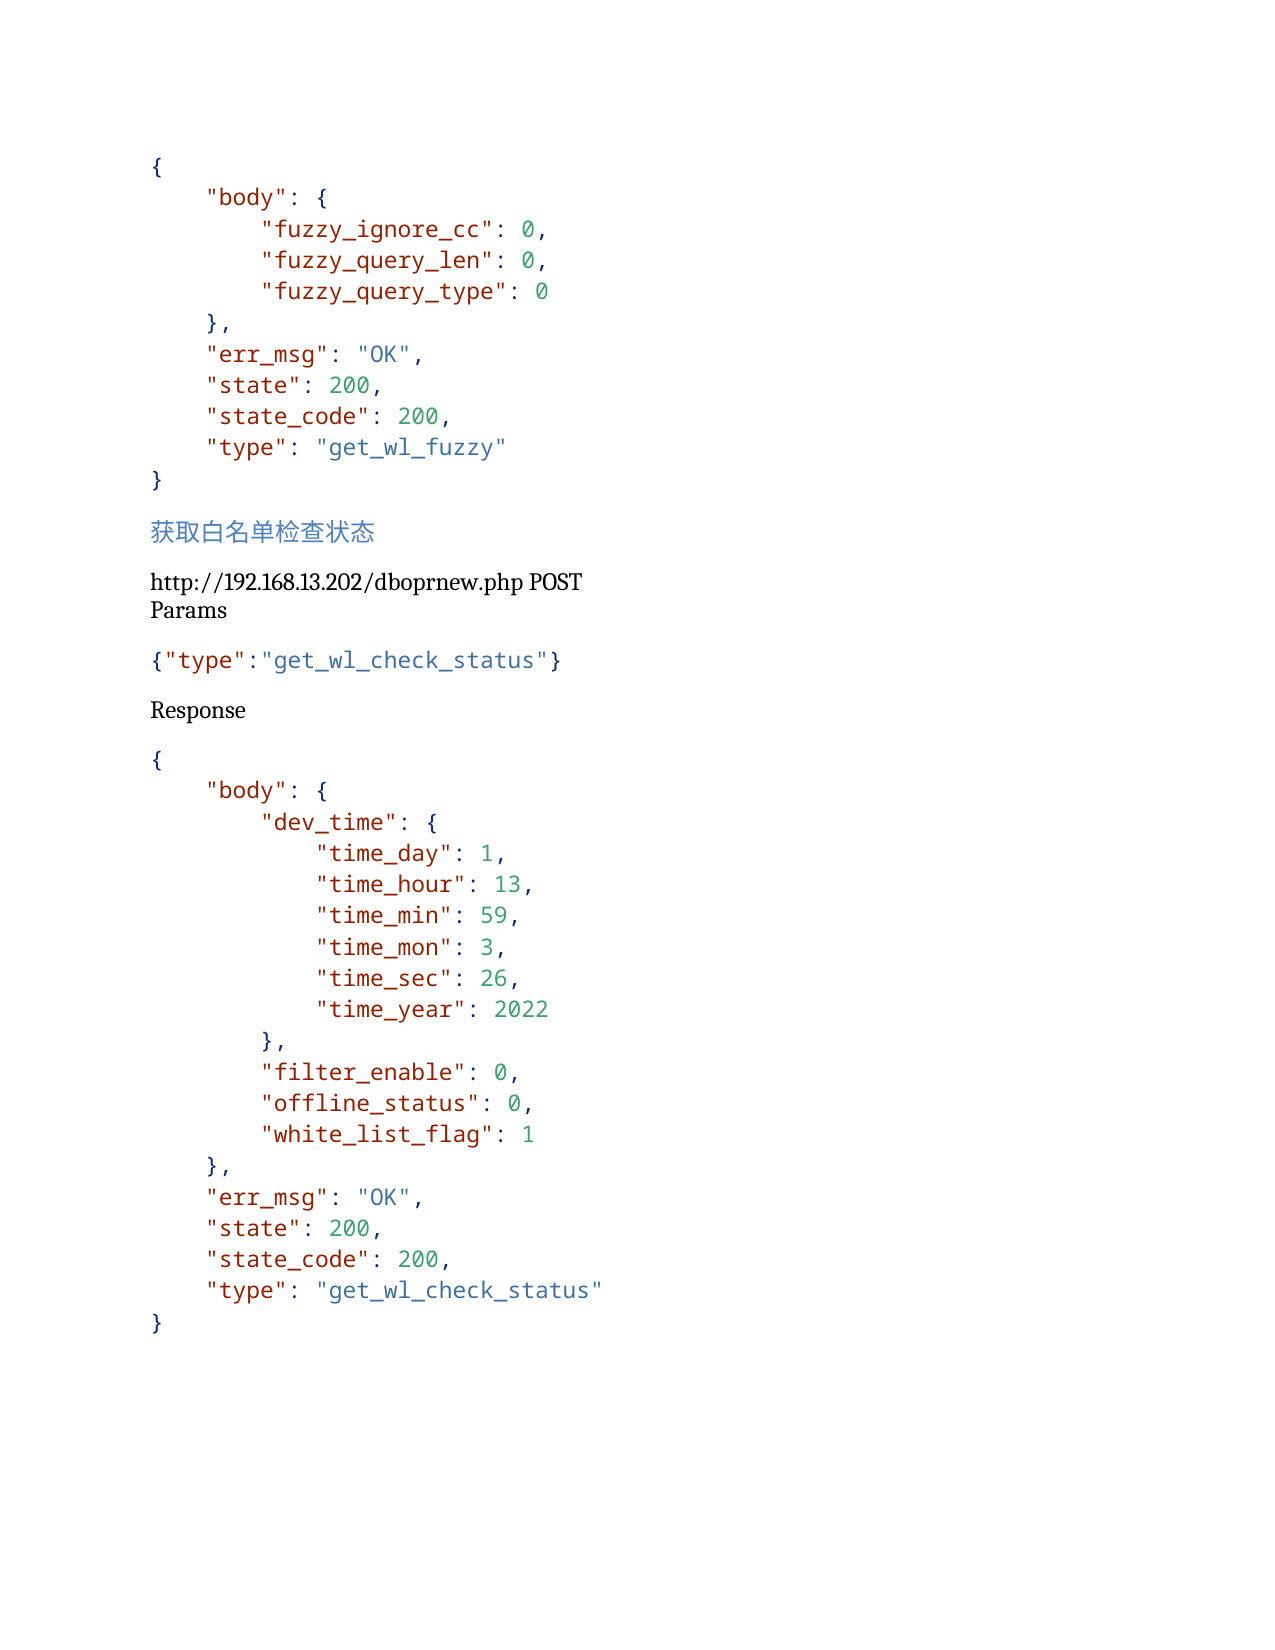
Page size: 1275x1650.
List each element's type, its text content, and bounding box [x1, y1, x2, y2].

subtitle 获取白名单检查状态 [150, 514, 1125, 549]
text Response [150, 696, 1125, 724]
text http://192.168.13.202/dboprnew.php POST Params [150, 567, 1125, 625]
text {"type":"get_wl_check_status"} [150, 644, 1125, 675]
text { "body": { "fuzzy_ignore_cc": 0, "fuzzy_query_len": 0, "fuzzy_query_type": 0 }, "err_msg": "OK", "state": 200, "state_code": 200, "type": "get_wl_fuzzy" } [150, 150, 1125, 494]
text { "body": { "dev_time": { "time_day": 1, "time_hour": 13, "time_min": 59, "time_mon": 3, "time_sec": 26, "time_year": 2022 }, "filter_enable": 0, "offline_status": 0, "white_list_flag": 1 }, "err_msg": "OK", "state": 200, "state_code": 200, "type": "get_wl_check_status" } [150, 743, 1125, 1337]
